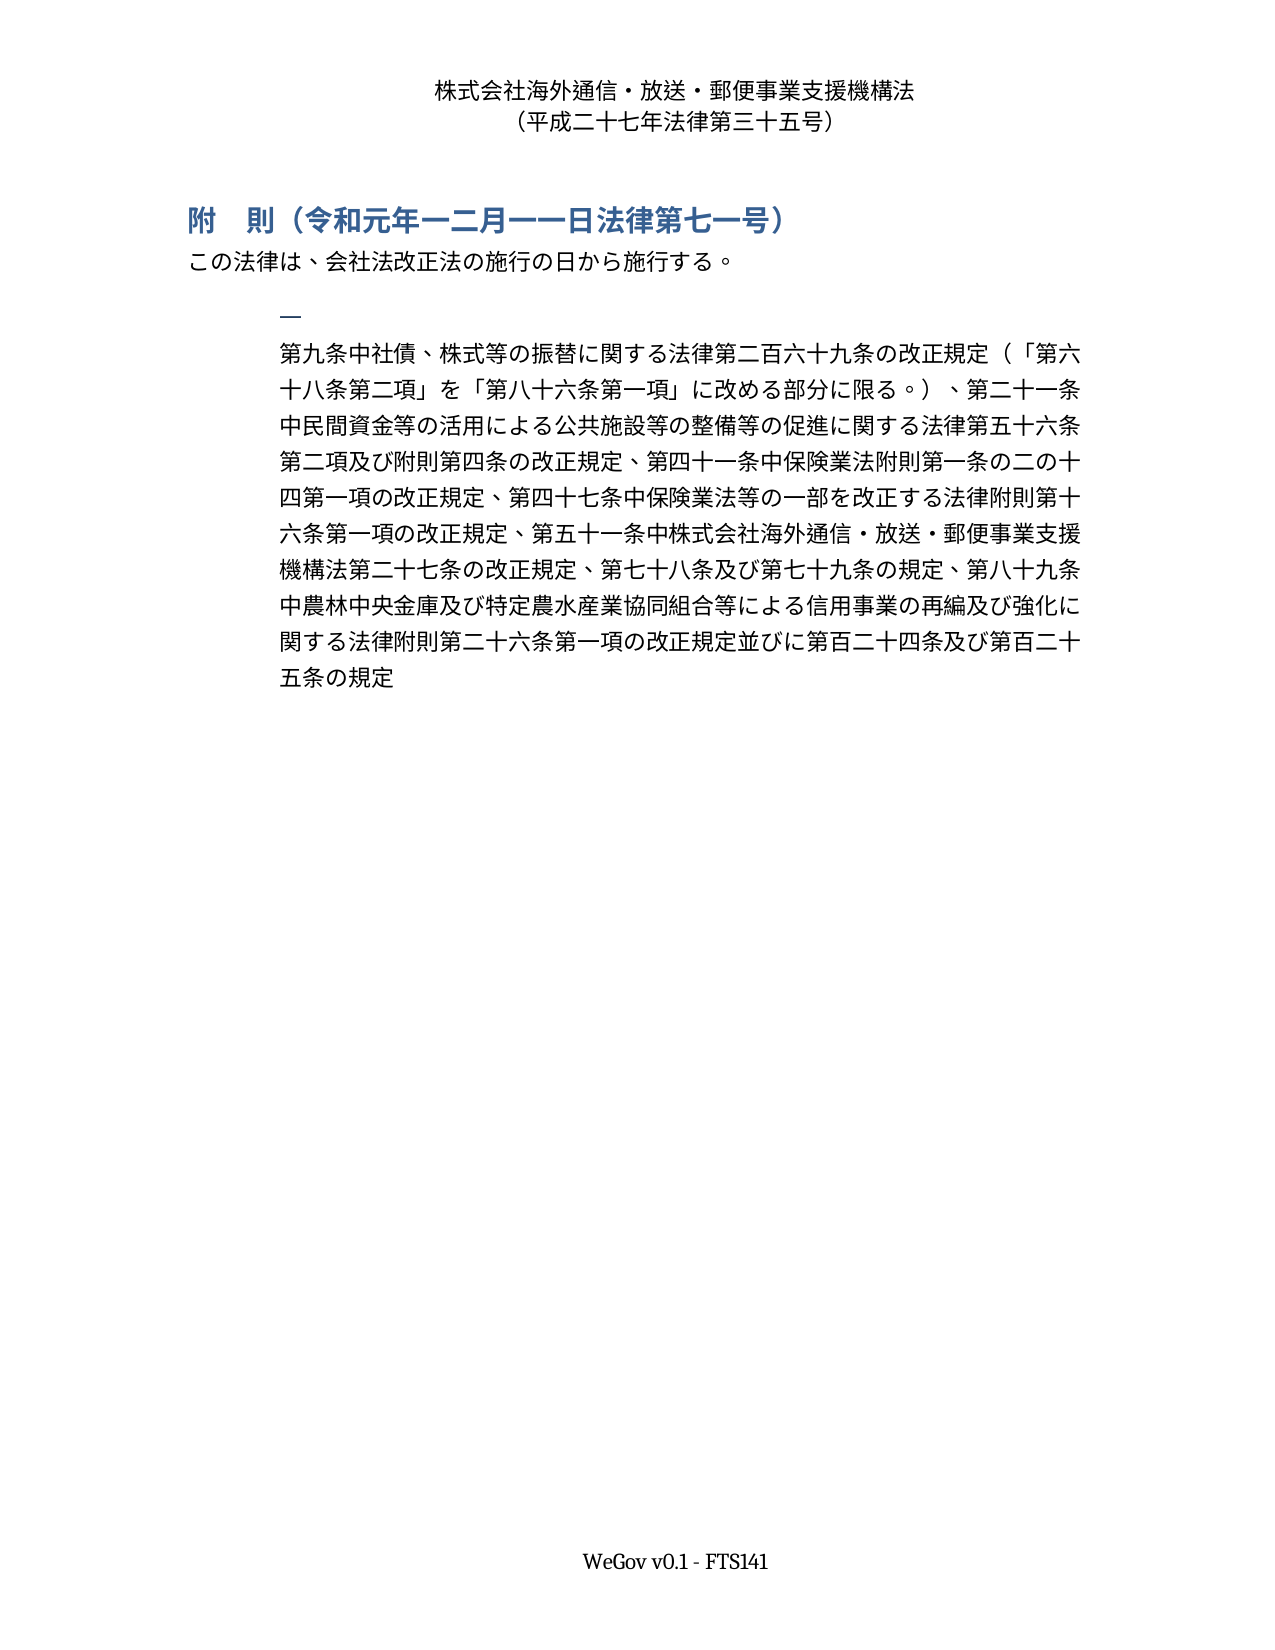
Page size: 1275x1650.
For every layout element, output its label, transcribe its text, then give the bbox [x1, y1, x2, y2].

text この法律は、会社法改正法の施行の日から施行する。 [187, 246, 1087, 277]
subtitle 一 [279, 302, 1087, 334]
subtitle 附 則（令和元年一二月一一日法律第七一号） [187, 200, 1087, 240]
text 第九条中社債、株式等の振替に関する法律第二百六十九条の改正規定（「第六十八条第二項」を「第八十六条第一項」に改める部分に限る。）、第二十一条中民間資金等の活用による公共施設等の整備等の促進に関する法律第五十六条第二項及び附則第四条の改正規定、第四十一条中保険業法附則第一条の二の十四第一項の改正規定、第四十七条中保険業法等の一部を改正する法律附則第十六条第一項の改正規定、第五十一条中株式会社海外通信・放送・郵便事業支援機構法第二十七条の改正規定、第七十八条及び第七十九条の規定、第八十九条中農林中央金庫及び特定農水産業協同組合等による信用事業の再編及び強化に関する法律附則第二十六条第一項の改正規定並びに第百二十四条及び第百二十五条の規定 [279, 338, 1087, 693]
